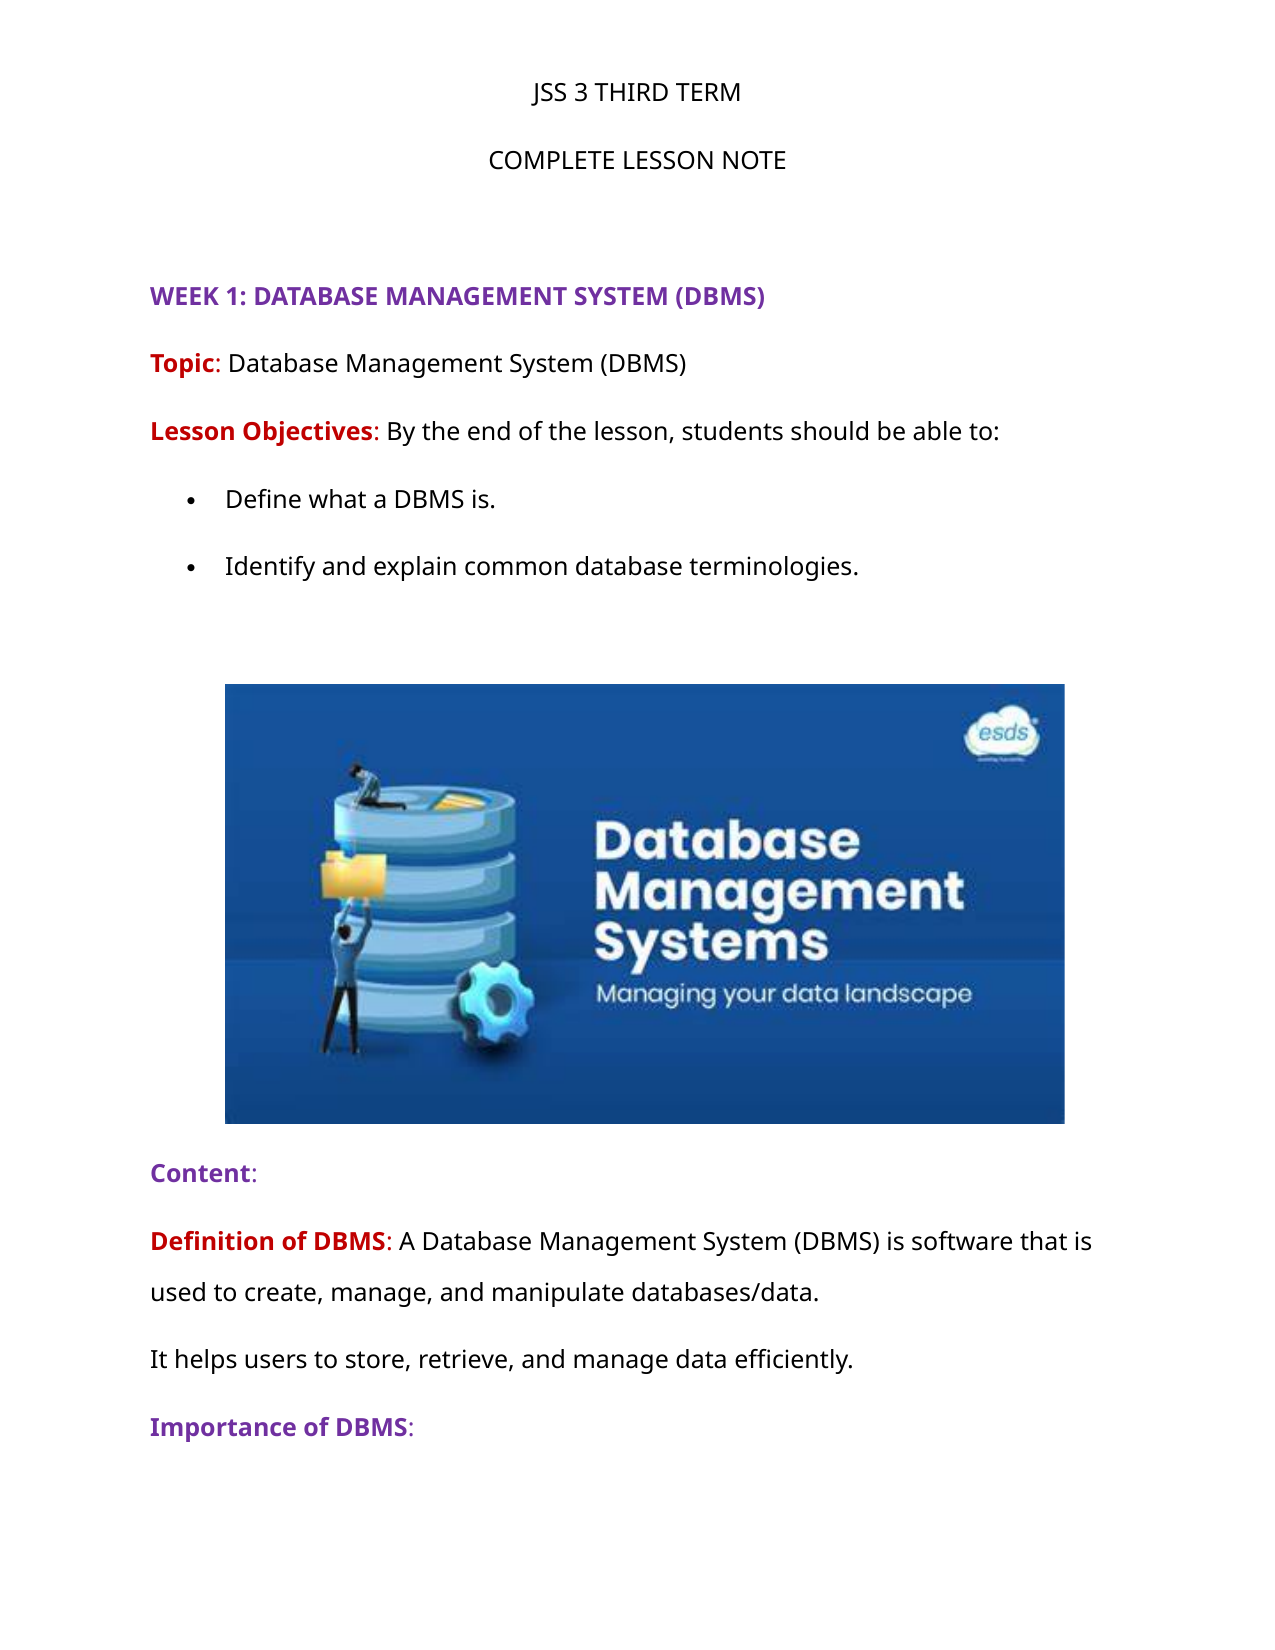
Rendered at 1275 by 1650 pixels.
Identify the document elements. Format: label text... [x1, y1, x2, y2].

text Definition of DBMS: A Database Management System (DBMS) is software that is used to create, manage, and manipulate databases/data. [150, 1223, 1125, 1308]
text Content: [150, 1156, 1125, 1189]
text Importance of DBMS: [150, 1410, 1125, 1444]
text JSS 3 THIRD TERM [150, 75, 1125, 109]
text WEEK 1: DATABASE MANAGEMENT SYSTEM (DBMS) [150, 278, 1125, 312]
text Lesson Objectives: By the end of the lesson, students should be able to: [150, 413, 1125, 448]
text Topic: Database Management System (DBMS) [150, 346, 1125, 380]
picture [225, 684, 1065, 1124]
list Identify and explain common database terminologies. [187, 549, 1125, 583]
text COMPLETE LESSON NOTE [150, 143, 1125, 177]
list Define what a DBMS is. [187, 481, 1125, 515]
text It helps users to store, retrieve, and manage data efficiently. [150, 1342, 1125, 1376]
